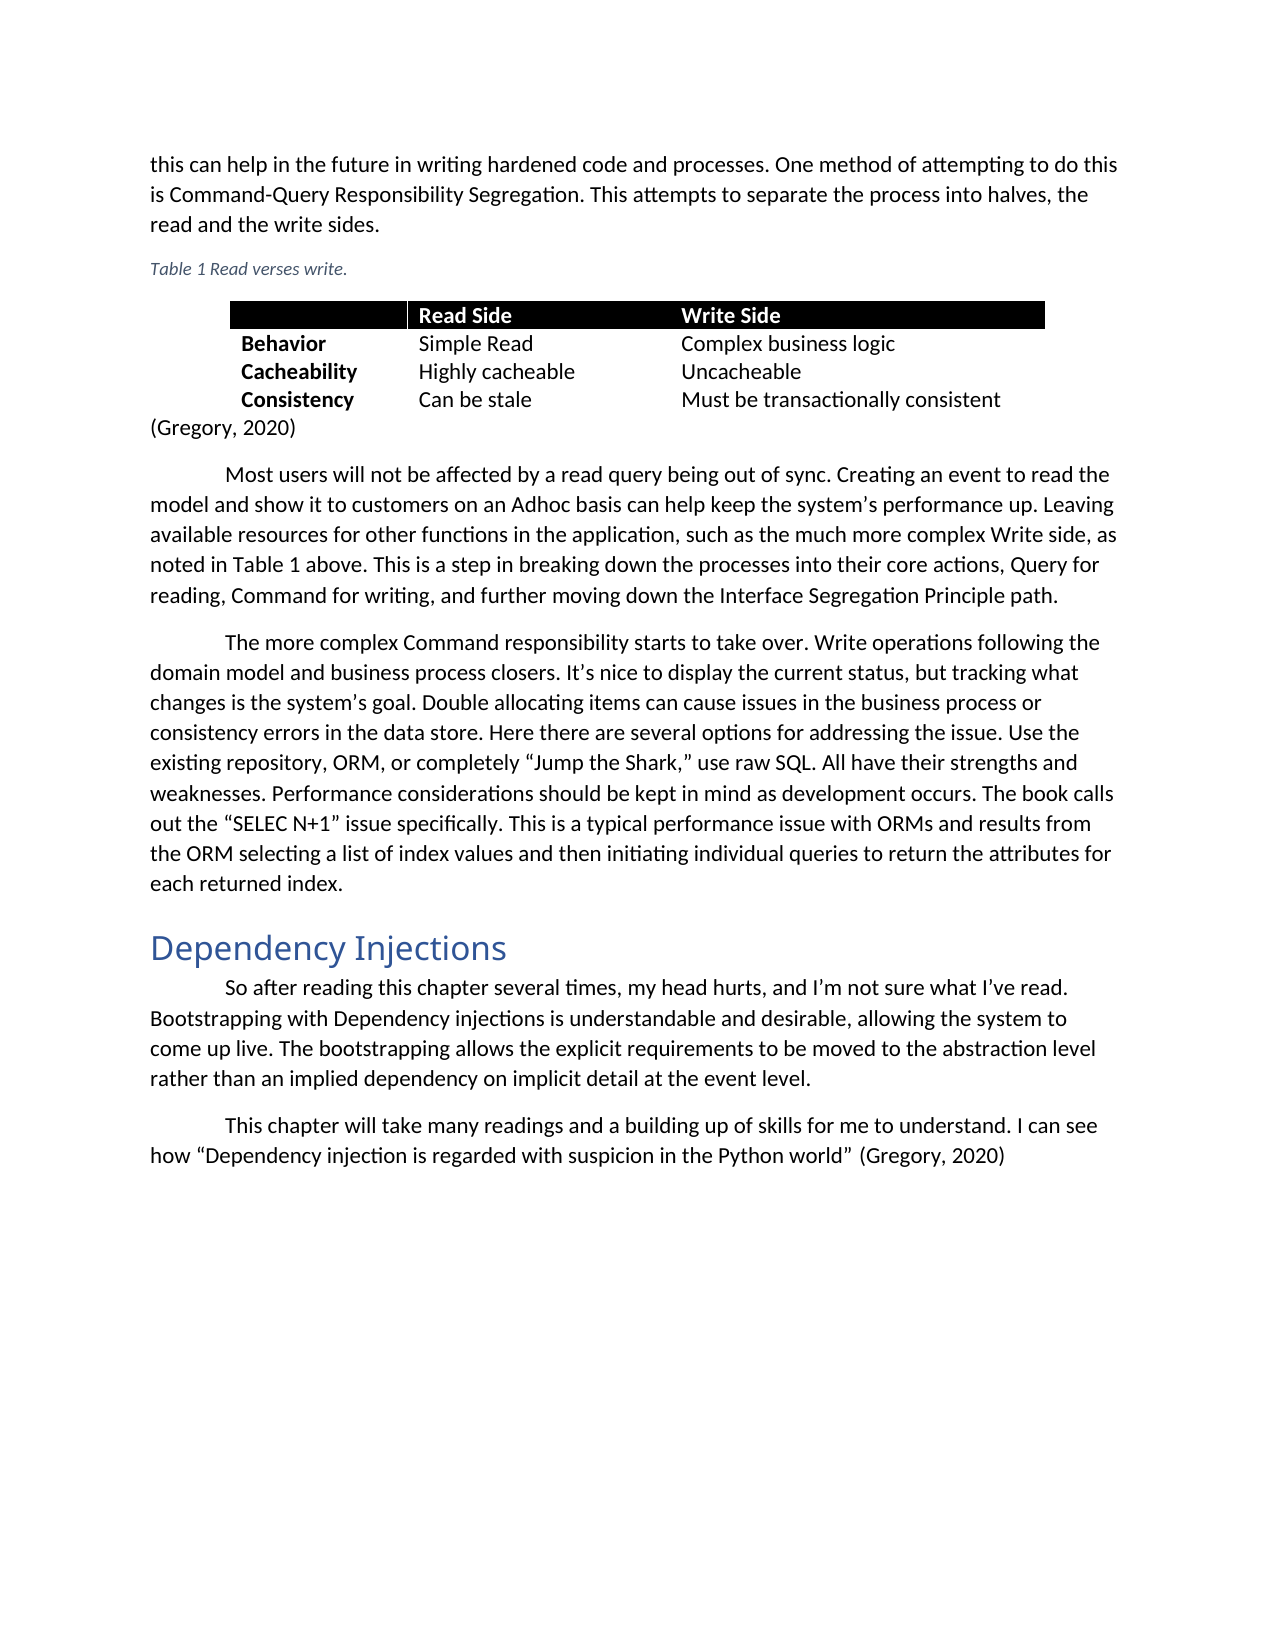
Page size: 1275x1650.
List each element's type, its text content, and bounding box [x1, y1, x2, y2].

table_cell Can be stale [408, 385, 670, 413]
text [150, 150, 1125, 238]
table_header Write Side [670, 301, 1045, 329]
table_cell Must be transactionally consistent [670, 385, 1045, 413]
table_cell Consistency [230, 385, 407, 413]
table_cell Simple Read [408, 329, 670, 357]
text Most users will not be affected by a read query being out of sync. Creating an event to read the model and show it to customers on an Adhoc basis can help keep the system’s performance up. Leaving available resources for other functions in the application, such as the much more complex Write side, as noted in Table 1 above. This is a step in breaking down the processes into their core actions, Query for reading, Command for writing, and further moving down the Interface Segregation Principle path. [150, 460, 1125, 609]
table_cell Highly cacheable [408, 357, 670, 385]
table_header Read Side [408, 301, 670, 329]
table_header [230, 301, 407, 329]
table_cell Cacheability [230, 357, 407, 385]
table_cell Behavior [230, 329, 407, 357]
text The more complex Command responsibility starts to take over. Write operations following the domain model and business process closers. It’s nice to display the current status, but tracking what changes is the system’s goal. Double allocating items can cause issues in the business process or consistency errors in the data store. Here there are several options for addressing the issue. Use the existing repository, ORM, or completely “Jump the Shark,” use raw SQL. All have their strengths and weaknesses. Performance considerations should be kept in mind as development occurs. The book calls out the “SELEC N+1” issue specifically. This is a typical performance issue with ORMs and results from the ORM selecting a list of index values and then initiating individual queries to return the attributes for each returned index. [150, 628, 1125, 897]
table_cell Complex business logic [670, 329, 1045, 357]
text This chapter will take many readings and a building up of skills for me to understand. I can see how “Dependency injection is regarded with suspicion in the Python world” [150, 1111, 1125, 1169]
text So after reading this chapter several times, my head hurts, and I’m not sure what I’ve read. Bootstrapping with Dependency injections is understandable and desirable, allowing the system to come up live. The bootstrapping allows the explicit requirements to be moved to the abstraction level rather than an implied dependency on implicit detail at the event level. [150, 973, 1125, 1092]
table_cell Uncacheable [670, 357, 1045, 385]
subtitle Dependency Injections [150, 924, 1125, 970]
